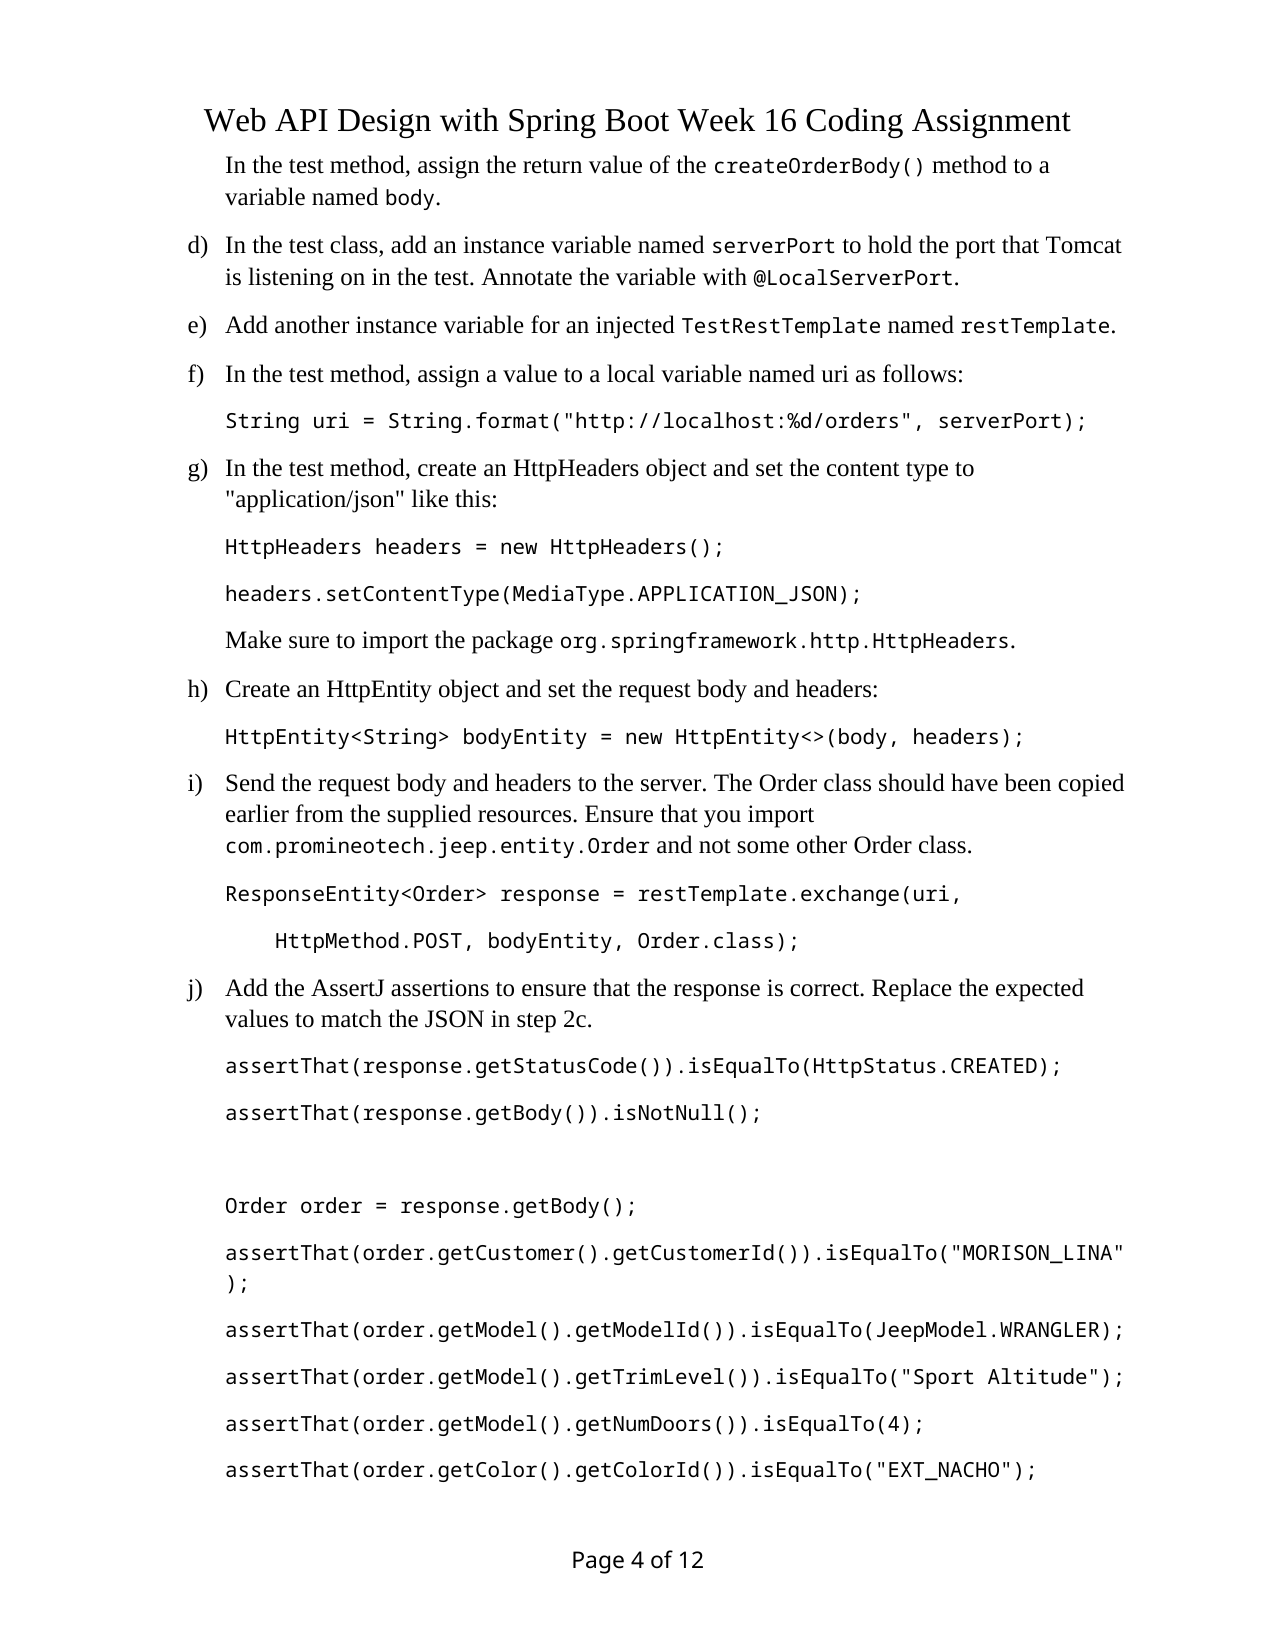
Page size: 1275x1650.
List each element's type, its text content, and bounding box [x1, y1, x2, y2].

text assertThat(order.getColor().getColorId()).isEqualTo("EXT_NACHO"); [225, 1456, 1125, 1484]
text assertThat(response.getBody()).isNotNull(); [225, 1098, 1125, 1127]
text assertThat(response.getStatusCode()).isEqualTo(HttpStatus.CREATED); [225, 1051, 1125, 1080]
list Add the AssertJ assertions to ensure that the response is correct. Replace the expected values to match the JSON in step 2c. [187, 973, 1125, 1032]
text ResponseEntity<Order> response = restTemplate.exchange(uri, [225, 879, 1125, 907]
list Add another instance variable for an injected TestRestTemplate named restTemplate. [187, 310, 1125, 340]
text HttpHeaders headers = new HttpHeaders(); [225, 532, 1125, 561]
text HttpMethod.POST, bodyEntity, Order.class); [225, 926, 1125, 954]
list Create an HttpEntity object and set the request body and headers: [187, 674, 1125, 703]
list In the test method, assign a value to a local variable named uri as follows: [187, 359, 1125, 388]
text Make sure to import the package org.springframework.http.HttpHeaders. [225, 626, 1125, 655]
text headers.setContentType(MediaType.APPLICATION_JSON); [225, 579, 1125, 607]
text Order order = response.getBody(); [225, 1192, 1125, 1220]
text HttpEntity<String> bodyEntity = new HttpEntity<>(body, headers); [225, 722, 1125, 750]
list In the test method, create an HttpHeaders object and set the content type to "application/json" like this: [187, 453, 1125, 513]
text assertThat(order.getModel().getTrimLevel()).isEqualTo("Sport Altitude"); [225, 1362, 1125, 1391]
list In the test class, add an instance variable named serverPort to hold the port that Tomcat is listening on in the test. Annotate the variable with @LocalServerPort. [187, 230, 1125, 291]
list Send the request body and headers to the server. The Order class should have been copied earlier from the supplied resources. Ensure that you import com.promineotech.jeep.entity.Order and not some other Order class. [187, 768, 1125, 860]
text assertThat(order.getModel().getModelId()).isEqualTo(JeepModel.WRANGLER); [225, 1315, 1125, 1344]
text assertThat(order.getModel().getNumDoors()).isEqualTo(4); [225, 1409, 1125, 1437]
text In the test method, assign the return value of the createOrderBody() method to a variable named body. [225, 150, 1125, 211]
text String uri = String.format("http://localhost:%d/orders", serverPort); [225, 407, 1125, 435]
text assertThat(order.getCustomer().getCustomerId()).isEqualTo("MORISON_LINA"); [225, 1238, 1125, 1297]
